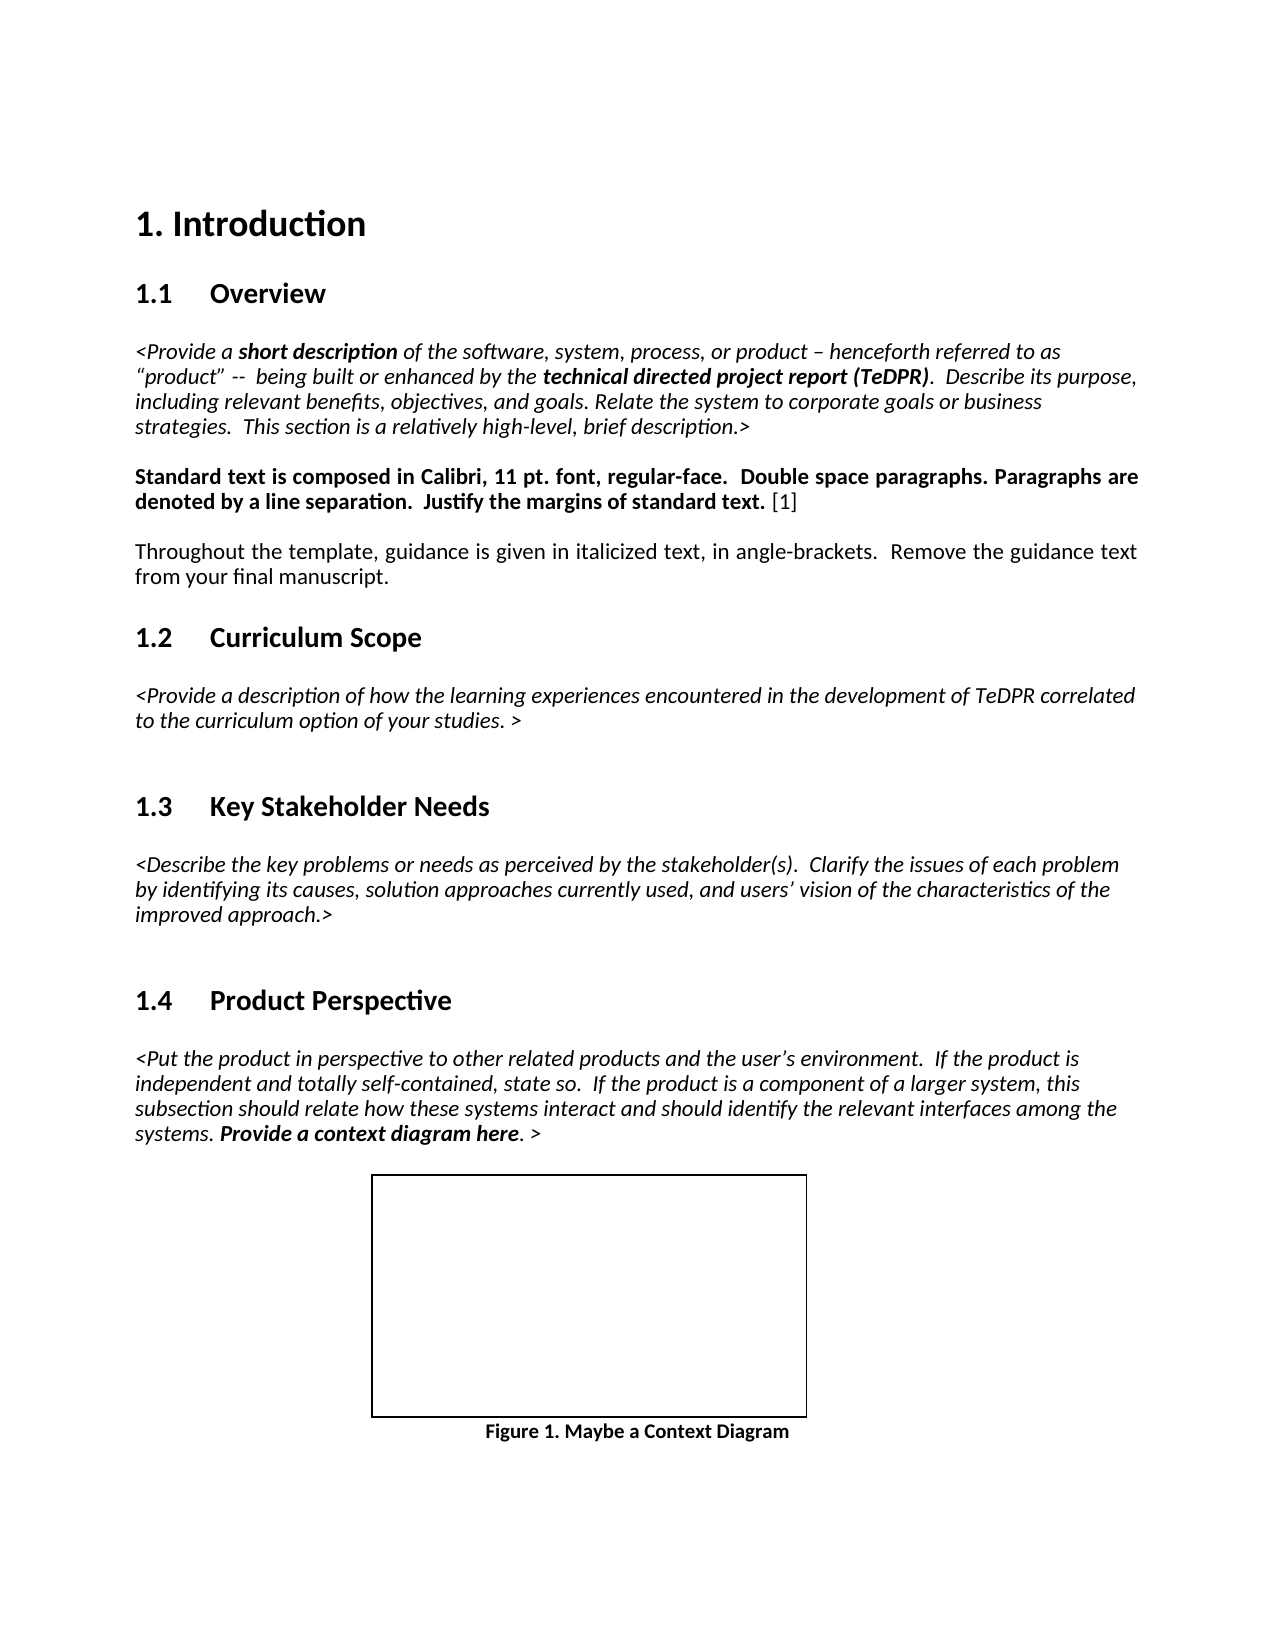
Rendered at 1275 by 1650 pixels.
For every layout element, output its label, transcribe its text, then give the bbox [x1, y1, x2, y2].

text <Describe the key problems or needs as perceived by the stakeholder(s). Clarify the issues of each problem by identifying its causes, solution approaches currently used, and users’ vision of the characteristics of the improved approach.> [135, 853, 1140, 928]
text Standard text is composed in Calibri, 11 pt. font, regular-face. Double space paragraphs. Paragraphs are denoted by a line separation. Justify the margins of standard text. [135, 465, 1140, 515]
subtitle Key Stakeholder Needs [135, 788, 1140, 823]
subtitle Curriculum Scope [135, 619, 1140, 654]
text <Provide a short description of the software, system, process, or product – henceforth referred to as “product” -- being built or enhanced by the technical directed project report (TeDPR). Describe its purpose, including relevant benefits, objectives, and goals. Relate the system to corporate goals or business strategies. This section is a relatively high-level, brief description.> [135, 340, 1140, 440]
text <Provide a description of how the learning experiences encountered in the development of TeDPR correlated to the curriculum option of your studies. > [135, 684, 1140, 734]
text <Put the product in perspective to other related products and the user’s environment. If the product is independent and totally self-contained, state so. If the product is a component of a larger system, this subsection should relate how these systems interact and should identify the relevant interfaces among the systems. Provide a context diagram here. > [135, 1047, 1140, 1147]
text Throughout the template, guidance is given in italicized text, in angle-brackets. Remove the guidance text from your final manuscript. [135, 540, 1140, 590]
subtitle Introduction [135, 200, 1140, 246]
subtitle Overview [135, 275, 1140, 311]
subtitle Product Perspective [135, 982, 1140, 1017]
